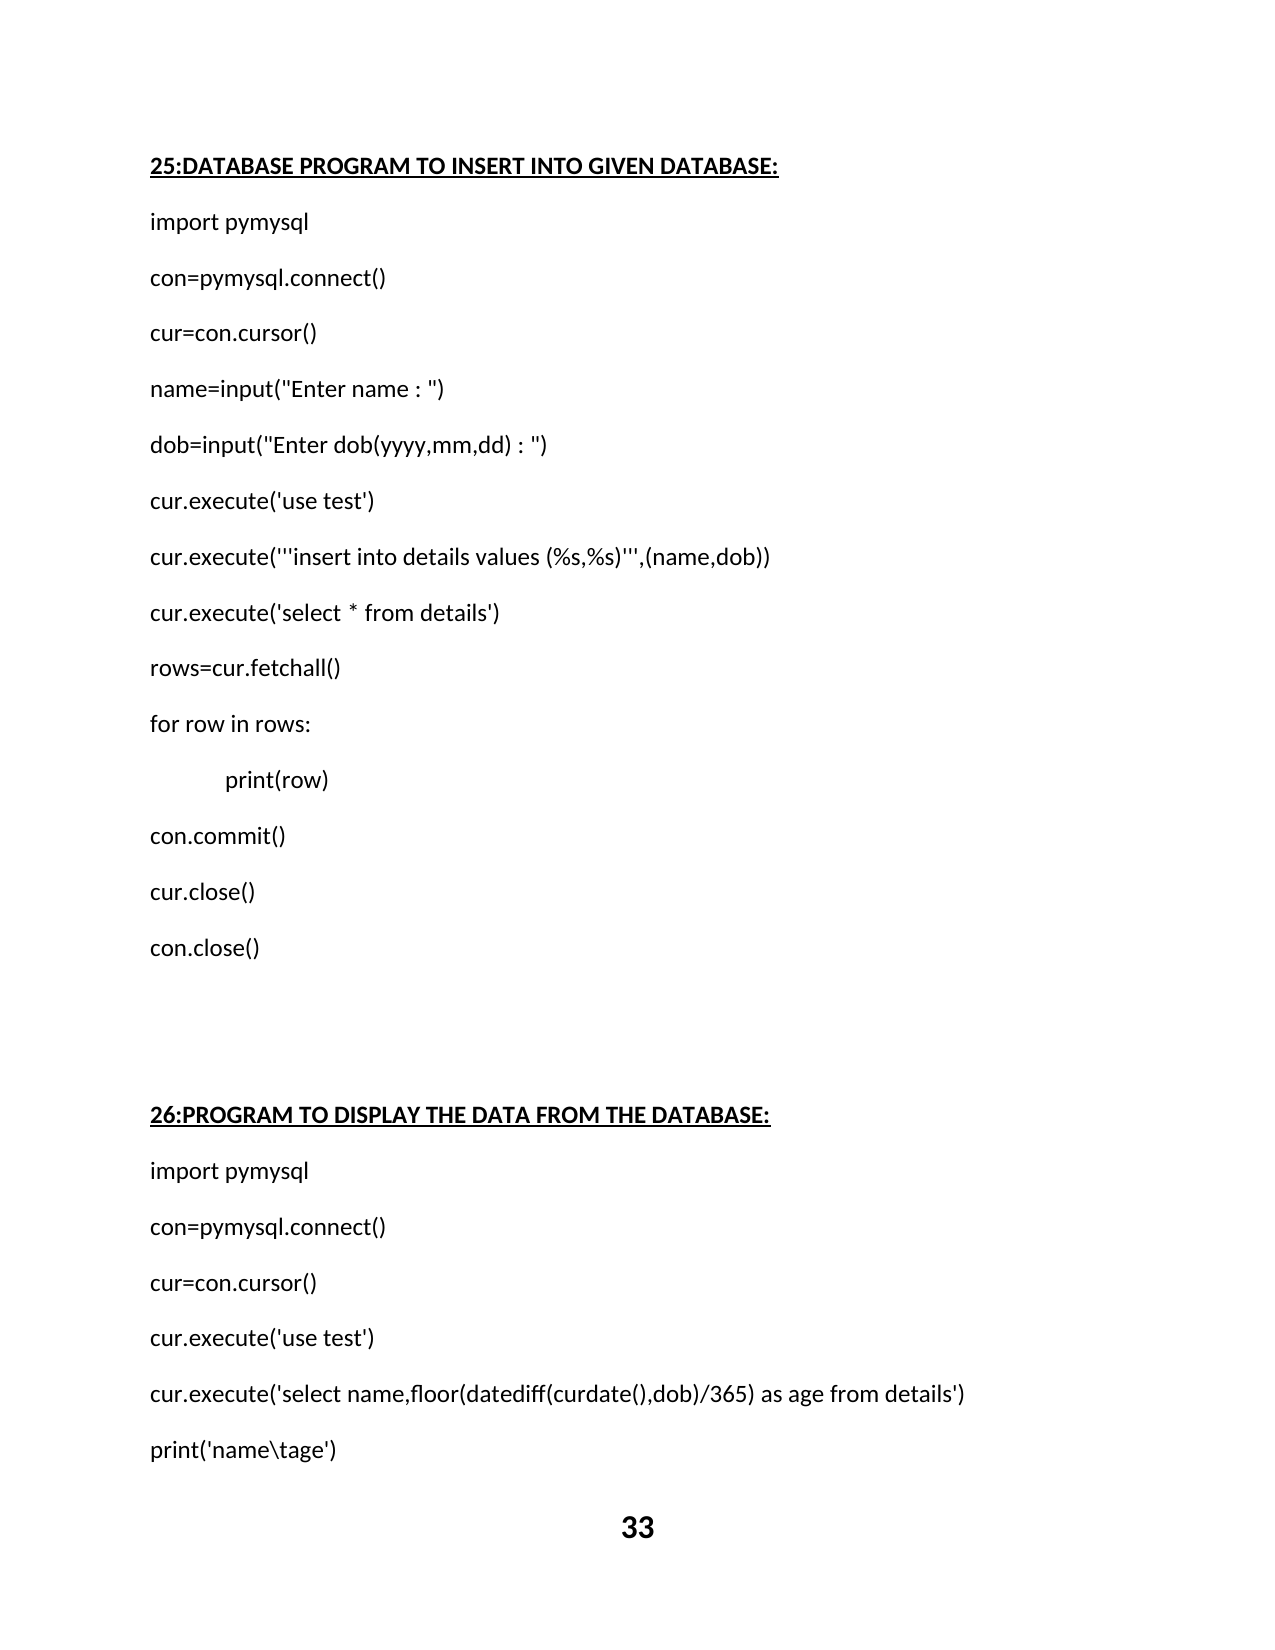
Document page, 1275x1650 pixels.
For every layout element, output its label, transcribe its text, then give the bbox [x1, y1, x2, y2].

text cur.execute('select * from details') [150, 597, 1125, 627]
text rows=cur.fetchall() [150, 652, 1125, 683]
text for row in rows: [150, 708, 1125, 739]
text cur=con.cursor() [150, 1267, 1125, 1297]
text cur.execute('select name,floor(datediff(curdate(),dob)/365) as age from details') [150, 1378, 1125, 1409]
text import pymysql [150, 1155, 1125, 1186]
text cur.execute('use test') [150, 485, 1125, 516]
text cur=con.cursor() [150, 317, 1125, 348]
text 26:PROGRAM TO DISPLAY THE DATA FROM THE DATABASE: [150, 1099, 1125, 1130]
text con=pymysql.connect() [150, 1211, 1125, 1241]
text cur.execute('use test') [150, 1322, 1125, 1353]
text dob=input("Enter dob(yyyy,mm,dd) : ") [150, 429, 1125, 460]
text con.commit() [150, 820, 1125, 851]
text con.close() [150, 932, 1125, 962]
text 25:DATABASE PROGRAM TO INSERT INTO GIVEN DATABASE: [150, 150, 1125, 181]
text cur.close() [150, 876, 1125, 906]
text con=pymysql.connect() [150, 262, 1125, 292]
text print(row) [150, 764, 1125, 795]
text import pymysql [150, 206, 1125, 236]
text cur.execute('''insert into details values (%s,%s)''',(name,dob)) [150, 541, 1125, 571]
text print('name\tage') [150, 1434, 1125, 1465]
text name=input("Enter name : ") [150, 373, 1125, 404]
